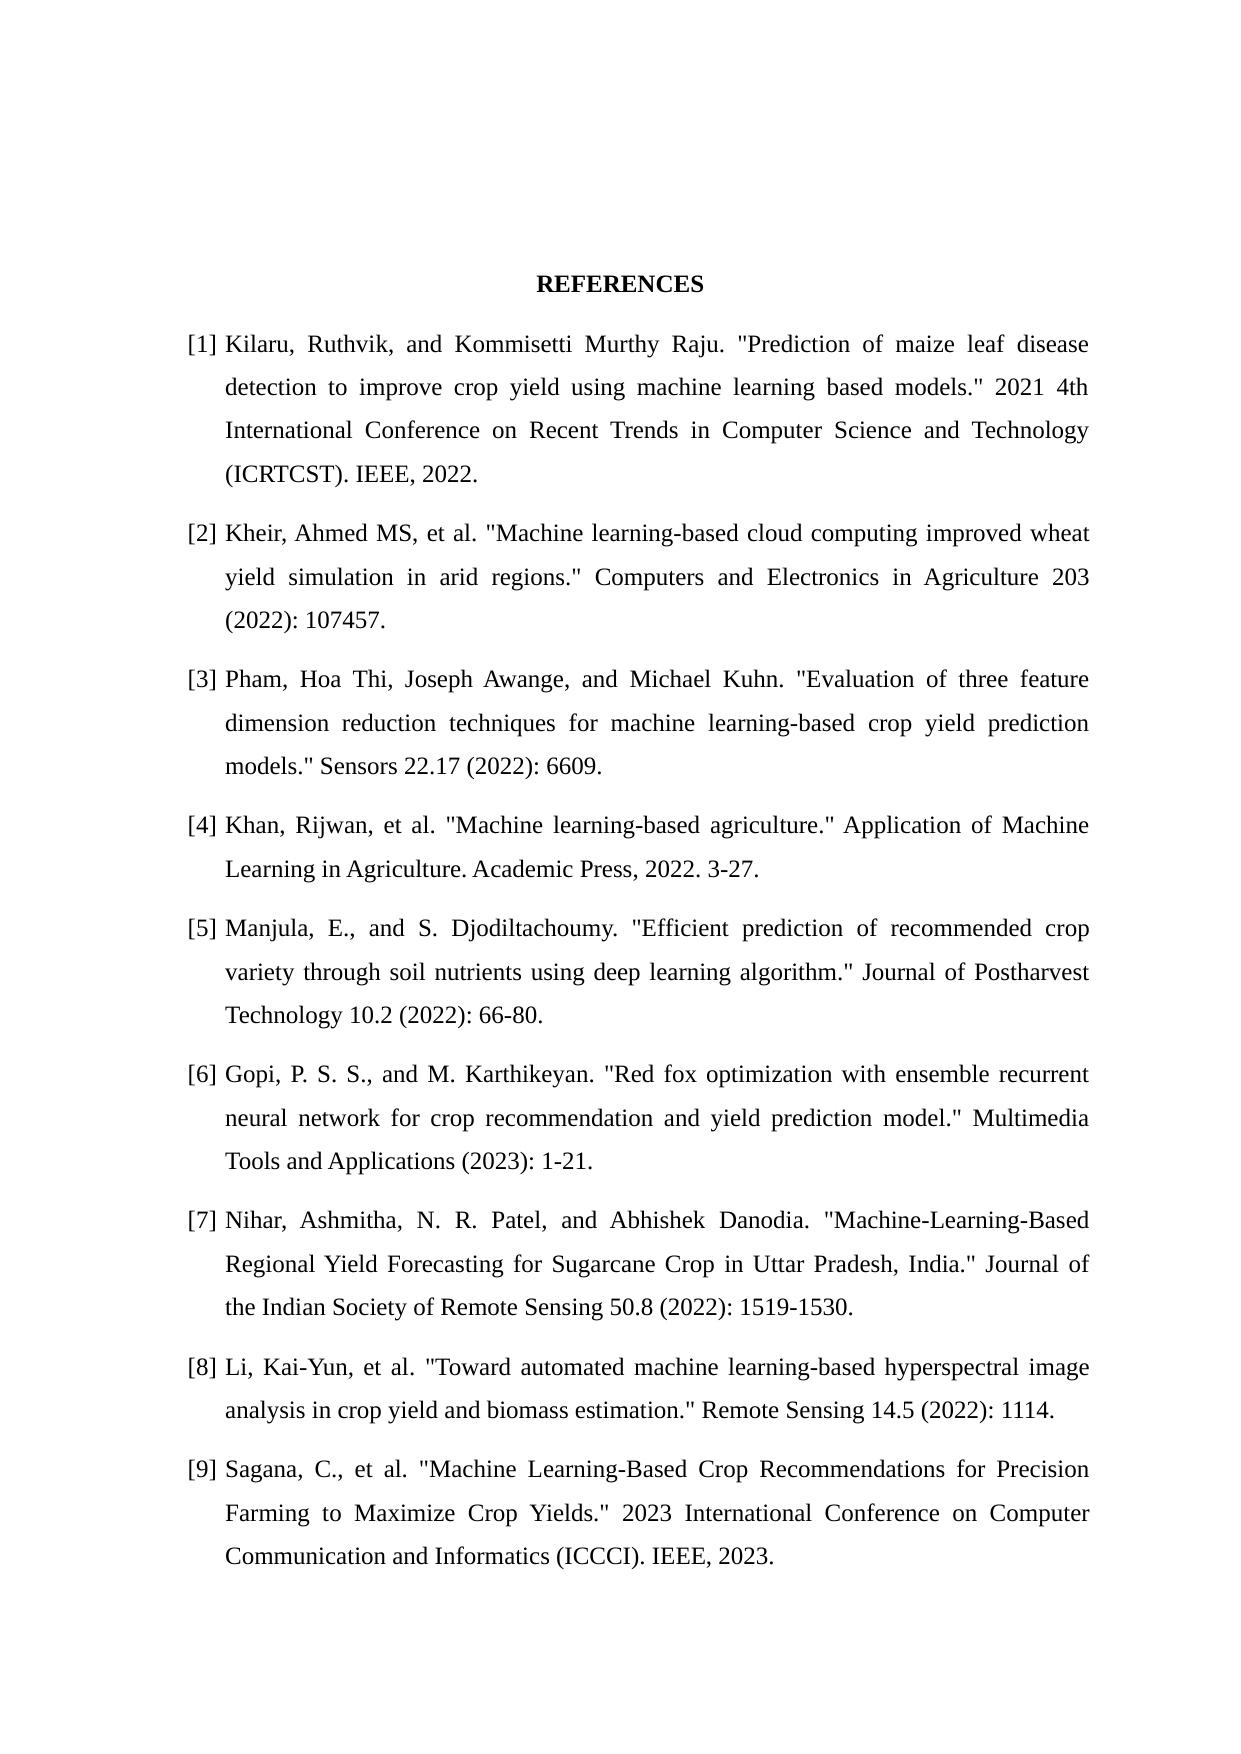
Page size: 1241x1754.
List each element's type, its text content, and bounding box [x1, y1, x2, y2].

list Sagana, C., et al. "Machine Learning-Based Crop Recommendations for Precision Farming to Maximize Crop Yields." 2023 International Conference on Computer Communication and Informatics (ICCCI). IEEE, 2023. [187, 1454, 1090, 1569]
list Li, Kai-Yun, et al. "Toward automated machine learning-based hyperspectral image analysis in crop yield and biomass estimation." Remote Sensing 14.5 (2022): 1114. [187, 1352, 1090, 1423]
list Pham, Hoa Thi, Joseph Awange, and Michael Kuhn. "Evaluation of three feature dimension reduction techniques for machine learning-based crop yield prediction models." Sensors 22.17 (2022): 6609. [187, 664, 1090, 779]
list Khan, Rijwan, et al. "Machine learning-based agriculture." Application of Machine Learning in Agriculture. Academic Press, 2022. 3-27. [187, 811, 1090, 882]
text REFERENCES [150, 269, 1090, 298]
list Kilaru, Ruthvik, and Kommisetti Murthy Raju. "Prediction of maize leaf disease detection to improve crop yield using machine learning based models." 2021 4th International Conference on Recent Trends in Computer Science and Technology (ICRTCST). IEEE, 2022. [187, 329, 1090, 487]
list Nihar, Ashmitha, N. R. Patel, and Abhishek Danodia. "Machine-Learning-Based Regional Yield Forecasting for Sugarcane Crop in Uttar Pradesh, India." Journal of the Indian Society of Remote Sensing 50.8 (2022): 1519-1530. [187, 1206, 1090, 1321]
list Gopi, P. S. S., and M. Karthikeyan. "Red fox optimization with ensemble recurrent neural network for crop recommendation and yield prediction model." Multimedia Tools and Applications (2023): 1-21. [187, 1059, 1090, 1174]
list Manjula, E., and S. Djodiltachoumy. "Efficient prediction of recommended crop variety through soil nutrients using deep learning algorithm." Journal of Postharvest Technology 10.2 (2022): 66-80. [187, 913, 1090, 1028]
list Kheir, Ahmed MS, et al. "Machine learning-based cloud computing improved wheat yield simulation in arid regions." Computers and Electronics in Agriculture 203 (2022): 107457. [187, 518, 1090, 633]
